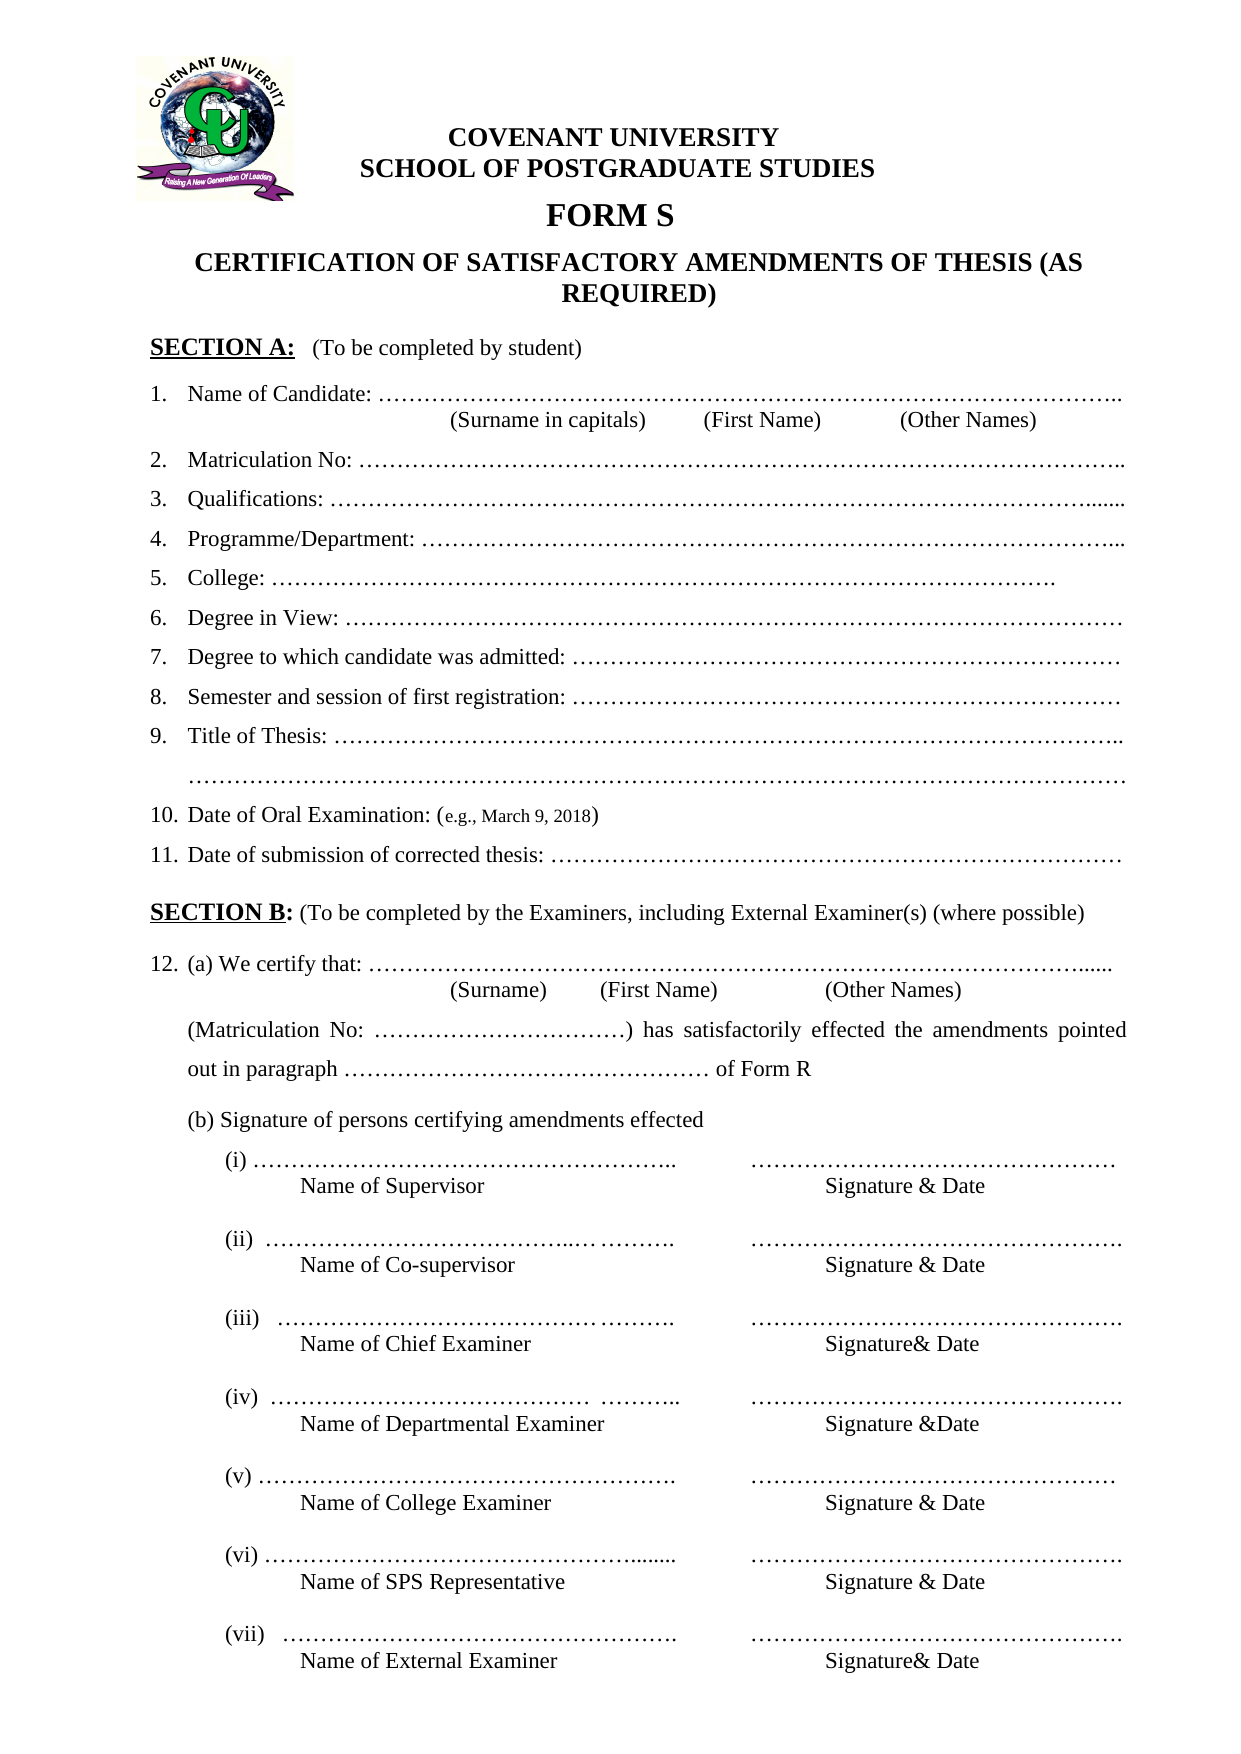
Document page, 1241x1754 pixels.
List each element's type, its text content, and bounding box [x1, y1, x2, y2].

list Qualifications: ………………………………………………………………………………………....... [150, 486, 1128, 512]
text (b) Signature of persons certifying amendments effected [187, 1107, 1128, 1133]
list Date of submission of corrected thesis: ………………………………………………………………… [150, 841, 1128, 867]
text (Matriculation No: ……………………………) has satisfactorily effected the amendments pointed out in paragraph ………………………………………… of Form R [187, 1016, 1128, 1081]
list College: …………………………………………………………………………………………. [150, 564, 1128, 591]
text Name of Chief Examiner Signature& Date [150, 1331, 1128, 1357]
text Name of Supervisor Signature & Date [150, 1172, 1128, 1199]
list Name of Candidate: …………………………………………………………………………………….. [150, 380, 1128, 407]
text COVENANT UNIVERSITY [294, 121, 1128, 153]
text (vi) …………………………………………........ …………………………………………. [150, 1541, 1128, 1568]
text Name of College Examiner Signature & Date [150, 1489, 1128, 1515]
text (Surname) (First Name) (Other Names) [150, 976, 1128, 1002]
text (iii) …………………………………… ………. …………………………………………. [150, 1304, 1128, 1331]
text SCHOOL OF POSTGRADUATE STUDIES [294, 153, 1128, 184]
text Name of External Examiner Signature& Date [150, 1647, 1128, 1673]
list Matriculation No: ……………………………………………………………………………………….. [150, 446, 1128, 472]
text (vii) ……………………………………………. …………………………………………. [150, 1620, 1128, 1647]
text …………………………………………………………………………………………………………… [187, 762, 1128, 788]
text (iv) …………………………………… ……….. …………………………………………. [150, 1383, 1128, 1409]
list Semester and session of first registration: ……………………………………………………………… [150, 683, 1128, 709]
list Degree to which candidate was admitted: ……………………………………………………………… [150, 643, 1128, 670]
text SECTION B: (To be completed by the Examiners, including External Examiner(s) (where possible) [150, 897, 1128, 926]
text Name of Departmental Examiner Signature &Date [150, 1409, 1128, 1436]
text CERTIFICATION OF SATISFACTORY AMENDMENTS OF THESIS (AS REQUIRED) [150, 246, 1128, 308]
list Title of Thesis: ………………………………………………………………………………………….. [150, 722, 1128, 749]
text FORM S [150, 196, 1128, 234]
text (v) ………………………………………………. ………………………………………… [150, 1462, 1128, 1489]
text (i) ……………………………………………….. ………………………………………… [187, 1146, 1128, 1172]
list Degree in View: ………………………………………………………………………………………… [150, 604, 1128, 630]
text SECTION A: (To be completed by student) [150, 332, 1128, 361]
list Programme/Department: ………………………………………………………………………………... [150, 525, 1128, 551]
text Name of SPS Representative Signature & Date [150, 1568, 1128, 1594]
list Date of Oral Examination: (e.g., March 9, 2018) [150, 801, 1128, 828]
text (ii) …………………………………..… ………. …………………………………………. [150, 1225, 1128, 1251]
list (a) We certify that: …………………………………………………………………………………...... [150, 950, 1128, 976]
text (Surname in capitals) (First Name) (Other Names) [187, 407, 1128, 433]
text Name of Co-supervisor Signature & Date [150, 1251, 1128, 1278]
